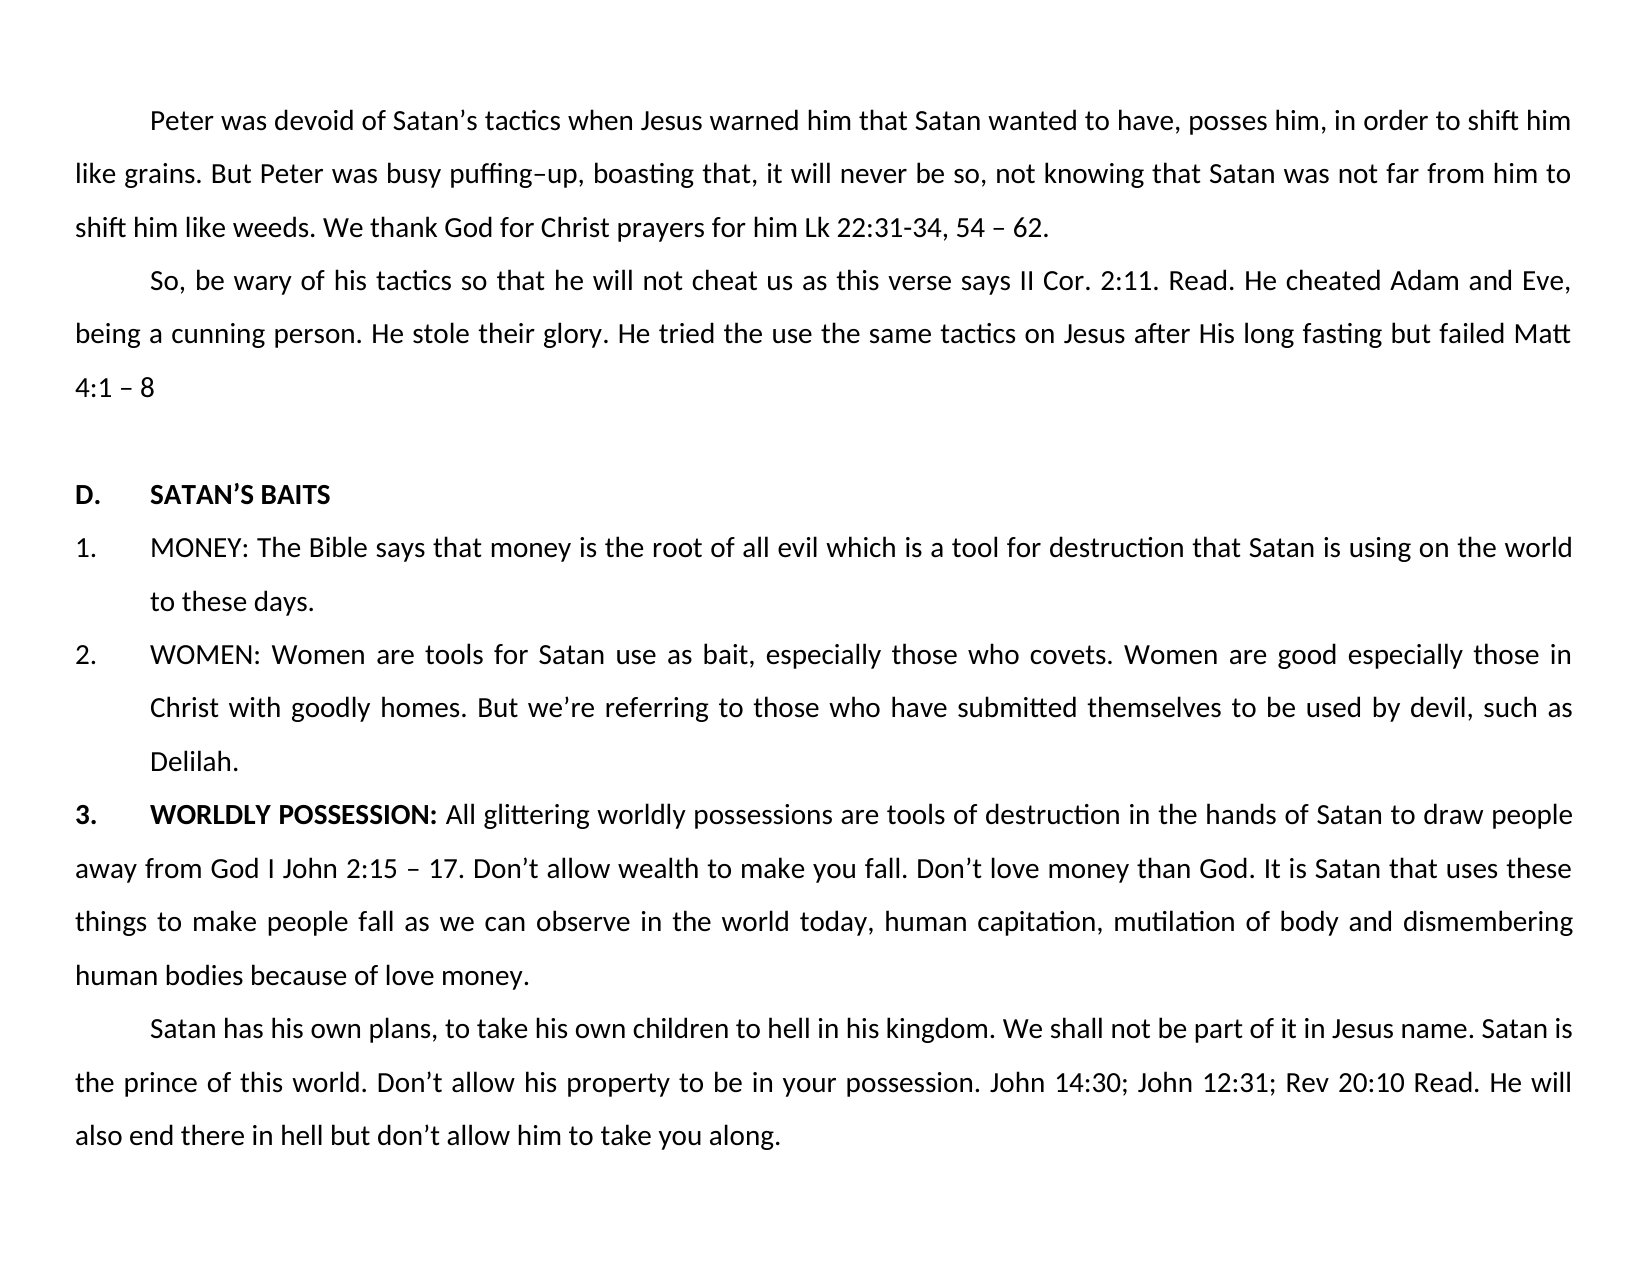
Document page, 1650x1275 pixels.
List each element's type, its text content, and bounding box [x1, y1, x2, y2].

text 2. WOMEN: Women are tools for Satan use as bait, especially those who covets. Women are good especially those in Christ with goodly homes. But we’re referring to those who have submitted themselves to be used by devil, such as Delilah. [75, 636, 1575, 779]
text D. SATAN’S BAITS [75, 476, 1575, 511]
text 3. WORLDLY POSSESSION: All glittering worldly possessions are tools of destruction in the hands of Satan to draw people away from God I John 2:15 – 17. Don’t allow wealth to make you fall. Don’t love money than God. It is Satan that uses these things to make people fall as we can observe in the world today, human capitation, mutilation of body and dismembering human bodies because of love money. [75, 796, 1575, 992]
text Peter was devoid of Satan’s tactics when Jesus warned him that Satan wanted to have, posses him, in order to shift him like grains. But Peter was busy puffing–up, boasting that, it will never be so, not knowing that Satan was not far from him to shift him like weeds. We thank God for Christ prayers for him Lk 22:31-34, 54 – 62. [75, 102, 1575, 244]
text Satan has his own plans, to take his own children to hell in his kingdom. We shall not be part of it in Jesus name. Satan is the prince of this world. Don’t allow his property to be in your possession. John 14:30; John 12:31; Rev 20:10 Read. He will also end there in hell but don’t allow him to take you along. [75, 1010, 1575, 1153]
text So, be wary of his tactics so that he will not cheat us as this verse says II Cor. 2:11. Read. He cheated Adam and Eve, being a cunning person. He stole their glory. He tried the use the same tactics on Jesus after His long fasting but failed Matt 4:1 – 8 [75, 262, 1575, 404]
text 1. MONEY: The Bible says that money is the root of all evil which is a tool for destruction that Satan is using on the world to these days. [75, 529, 1575, 618]
